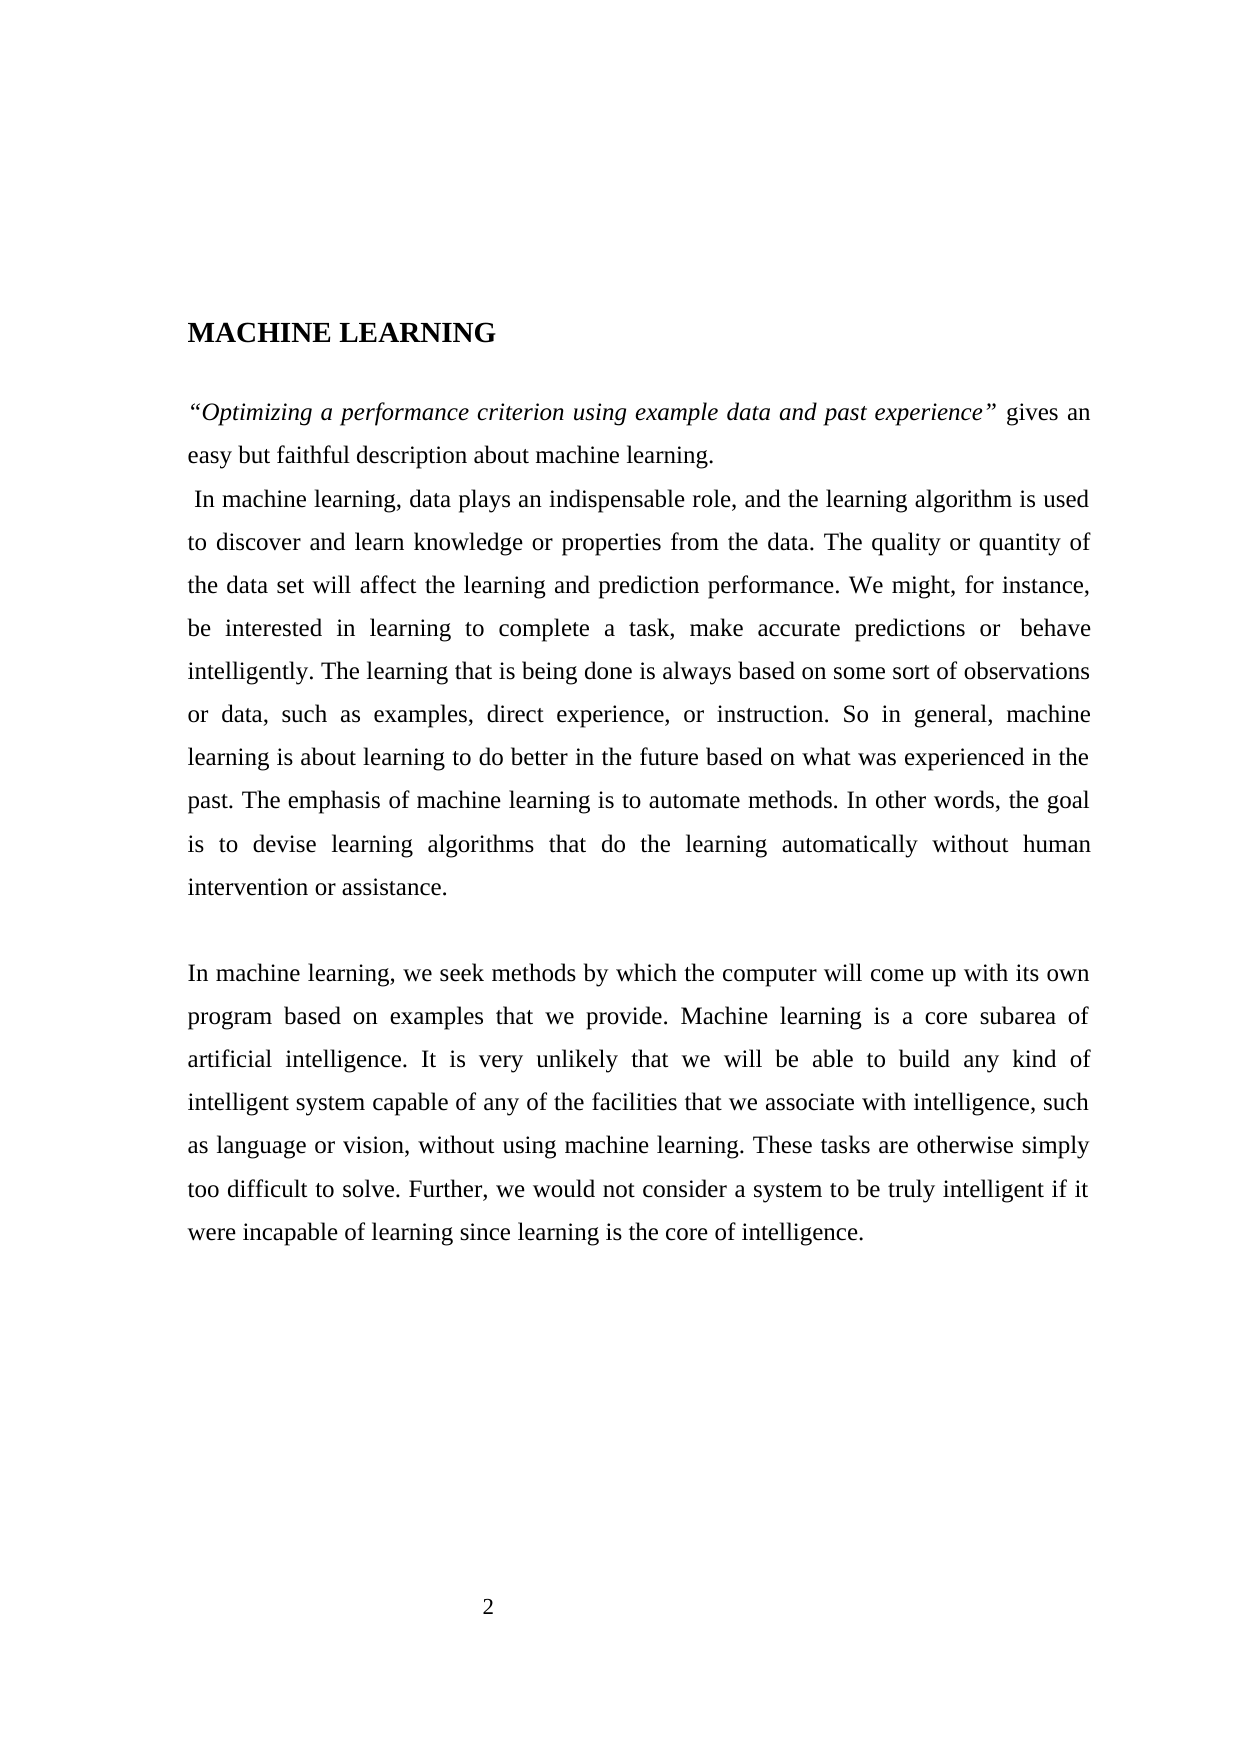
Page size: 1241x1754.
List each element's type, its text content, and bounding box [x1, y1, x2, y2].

text In machine learning, we seek methods by which the computer will come up with its own program based on examples that we provide. Machine learning is a core subarea of artificial intelligence. It is very unlikely that we will be able to build any kind of intelligent system capable of any of the facilities that we associate with intelligence, such as language or vision, without using machine learning. These tasks are otherwise simply too difficult to solve. Further, we would not consider a system to be truly intelligent if it were incapable of learning since learning is the core of intelligence. [187, 958, 1091, 1246]
text MACHINE LEARNING [187, 316, 1090, 349]
text In machine learning, data plays an indispensable role, and the learning algorithm is used to discover and learn knowledge or properties from the data. The quality or quantity of the data set will affect the learning and prediction performance. We might, for instance, be interested in learning to complete a task, make accurate predictions or behave intelligently. The learning that is being done is always based on some sort of observations or data, such as examples, direct experience, or instruction. So in general, machine learning is about learning to do better in the future based on what was experienced in the past. The emphasis of machine learning is to automate methods. In other words, the goal is to devise learning algorithms that do the learning automatically without human intervention or assistance. [187, 484, 1091, 901]
text “Optimizing a performance criterion using example data and past experience” gives an easy but faithful description about machine learning. [187, 397, 1090, 469]
